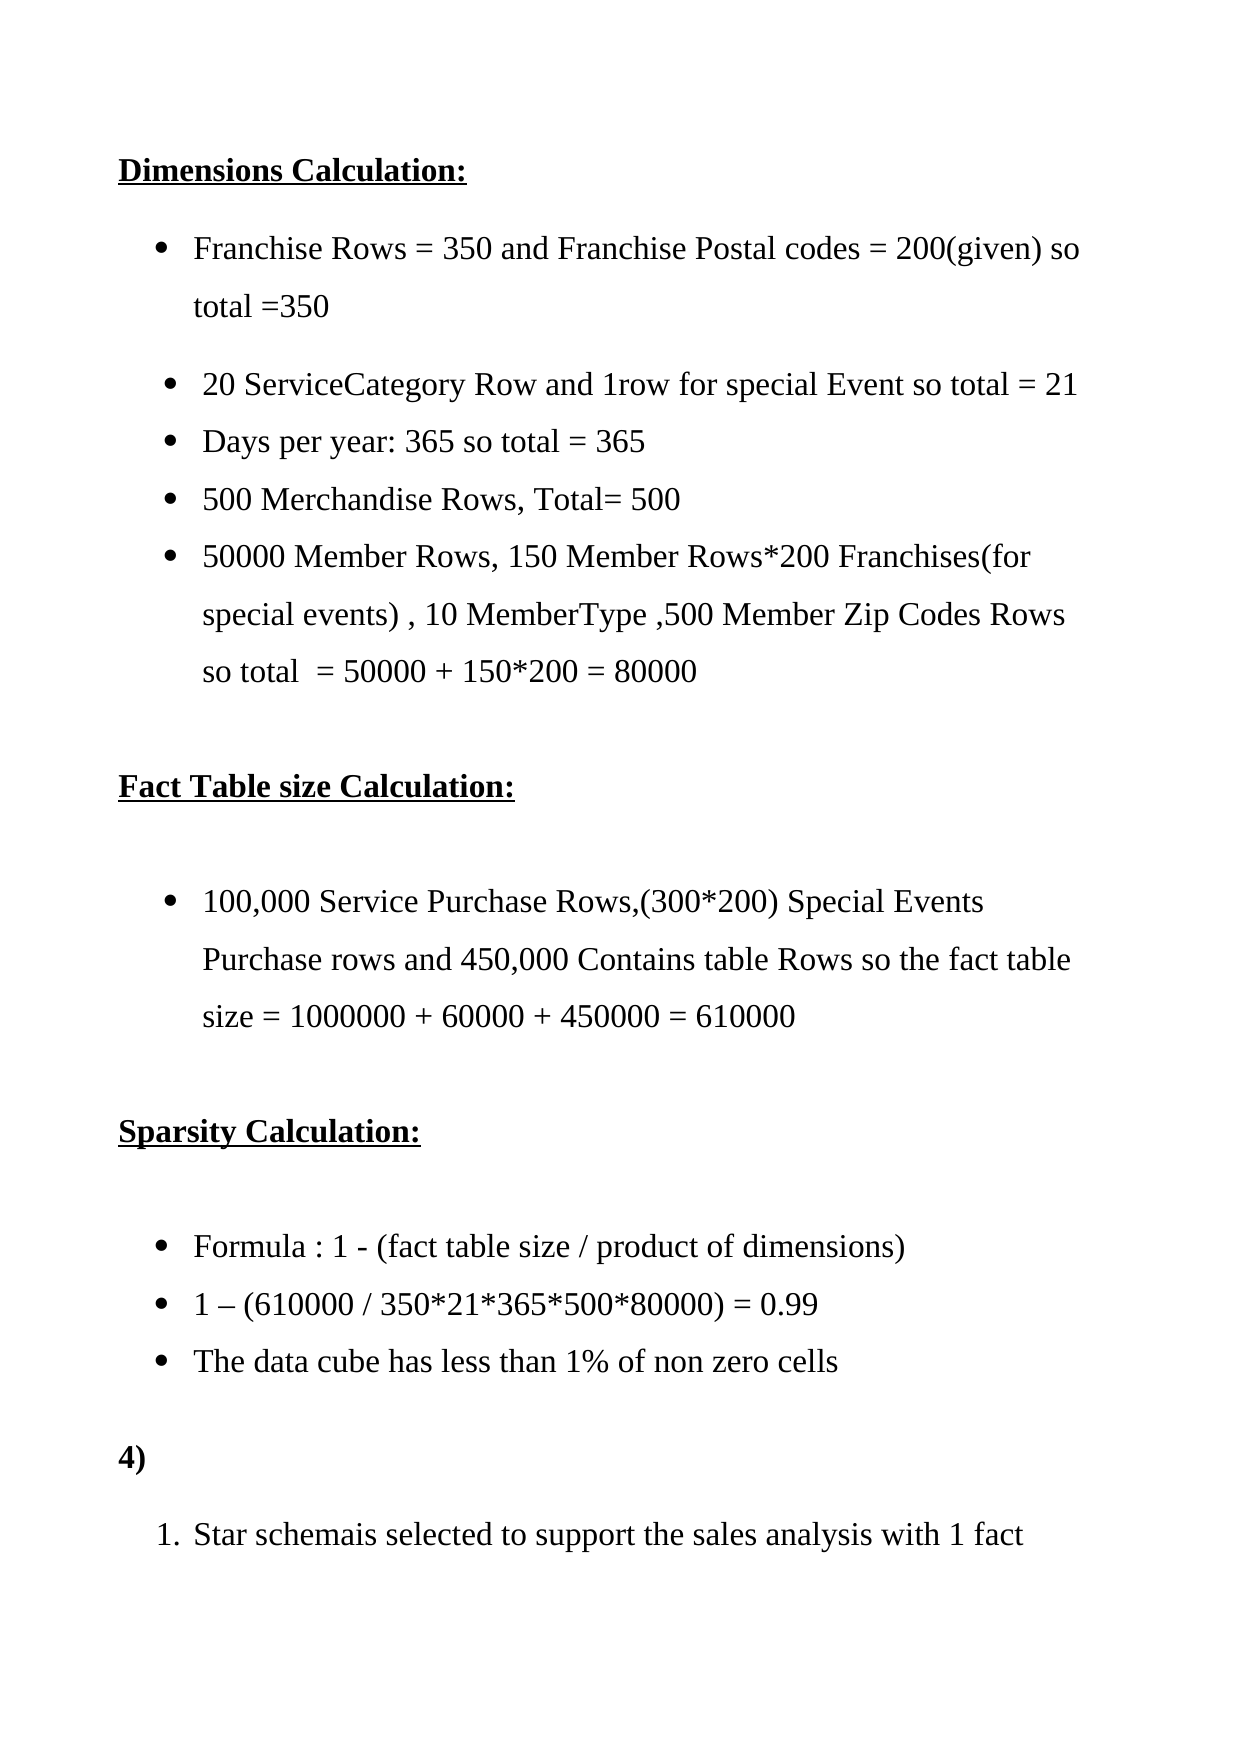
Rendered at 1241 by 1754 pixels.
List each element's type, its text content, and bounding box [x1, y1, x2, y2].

list The data cube has less than 1% of non zero cells [156, 1342, 1090, 1380]
text Fact Table size Calculation: [118, 767, 1090, 805]
list 20 ServiceCategory Row and 1row for special Event so total = 21 [164, 364, 1090, 402]
list 100,000 Service Purchase Rows,(300*200) Special Events Purchase rows and 450,000 Contains table Rows so the fact table size = 1000000 + 60000 + 450000 = 610000 [164, 882, 1090, 1035]
list Franchise Rows = 350 and Franchise Postal codes = 200(given) so total =350 [156, 228, 1090, 324]
text Dimensions Calculation: [118, 150, 1090, 188]
text 4) [118, 1437, 1090, 1476]
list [156, 1514, 1090, 1552]
list 50000 Member Rows, 150 Member Rows*200 Franchises(for special events) , 10 MemberType ,500 Member Zip Codes Rows so total = 50000 + 150*200 = 80000 [164, 537, 1090, 690]
text Sparsity Calculation: [118, 1112, 1090, 1150]
list Days per year: 365 so total = 365 [164, 422, 1090, 460]
list Formula : 1 - (fact table size / product of dimensions) [156, 1227, 1090, 1265]
list 1 – (610000 / 350*21*365*500*80000) = 0.99 [156, 1284, 1090, 1322]
list 500 Merchandise Rows, Total= 500 [164, 479, 1090, 517]
